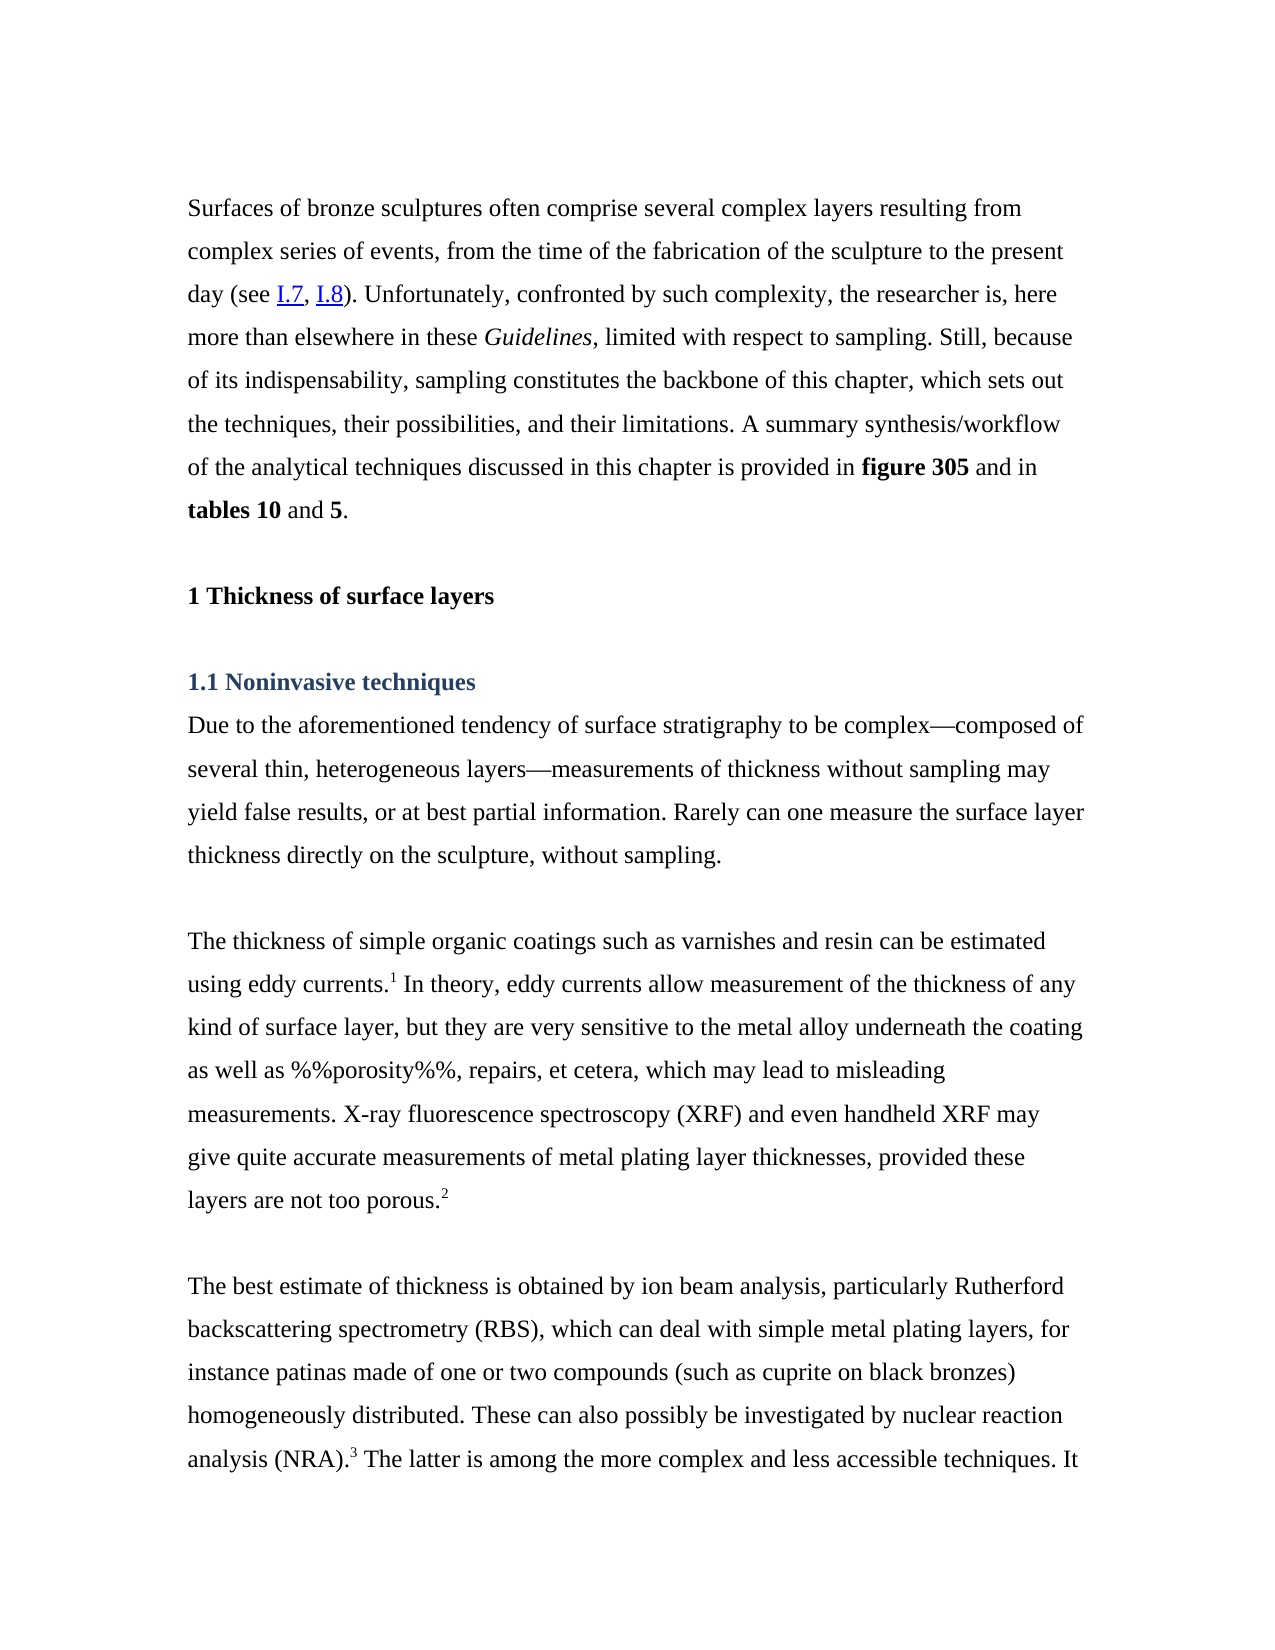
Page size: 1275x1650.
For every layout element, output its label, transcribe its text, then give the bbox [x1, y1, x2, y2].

subtitle 1 Thickness of surface layers [187, 581, 1087, 610]
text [187, 1271, 1087, 1472]
text The thickness of simple organic coatings such as varnishes and resin can be estimated using eddy currents. In theory, eddy currents allow measurement of the thickness of any kind of surface layer, but they are very sensitive to the metal alloy underneath the coating as well as %%porosity%%, repairs, et cetera, which may lead to misleading measurements. X-ray fluorescence spectroscopy (XRF) and even handheld XRF may give quite accurate measurements of metal plating layer thicknesses, provided these layers are not too porous. [187, 926, 1087, 1214]
text Surfaces of bronze sculptures often comprise several complex layers resulting from complex series of events, from the time of the fabrication of the sculpture to the present day (see I.7, I.8). Unfortunately, confronted by such complexity, the researcher is, here more than elsewhere in these Guidelines, limited with respect to sampling. Still, because of its indispensability, sampling constitutes the backbone of this chapter, which sets out the techniques, their possibilities, and their limitations. A summary synthesis/workflow of the analytical techniques discussed in this chapter is provided in figure 305 and in tables 10 and 5. [187, 193, 1087, 524]
subtitle 1.1 Noninvasive techniques [187, 667, 1087, 696]
text Due to the aforementioned tendency of surface stratigraphy to be complex—composed of several thin, heterogeneous layers—measurements of thickness without sampling may yield false results, or at best partial information. Rarely can one measure the surface layer thickness directly on the sculpture, without sampling. [187, 711, 1087, 869]
